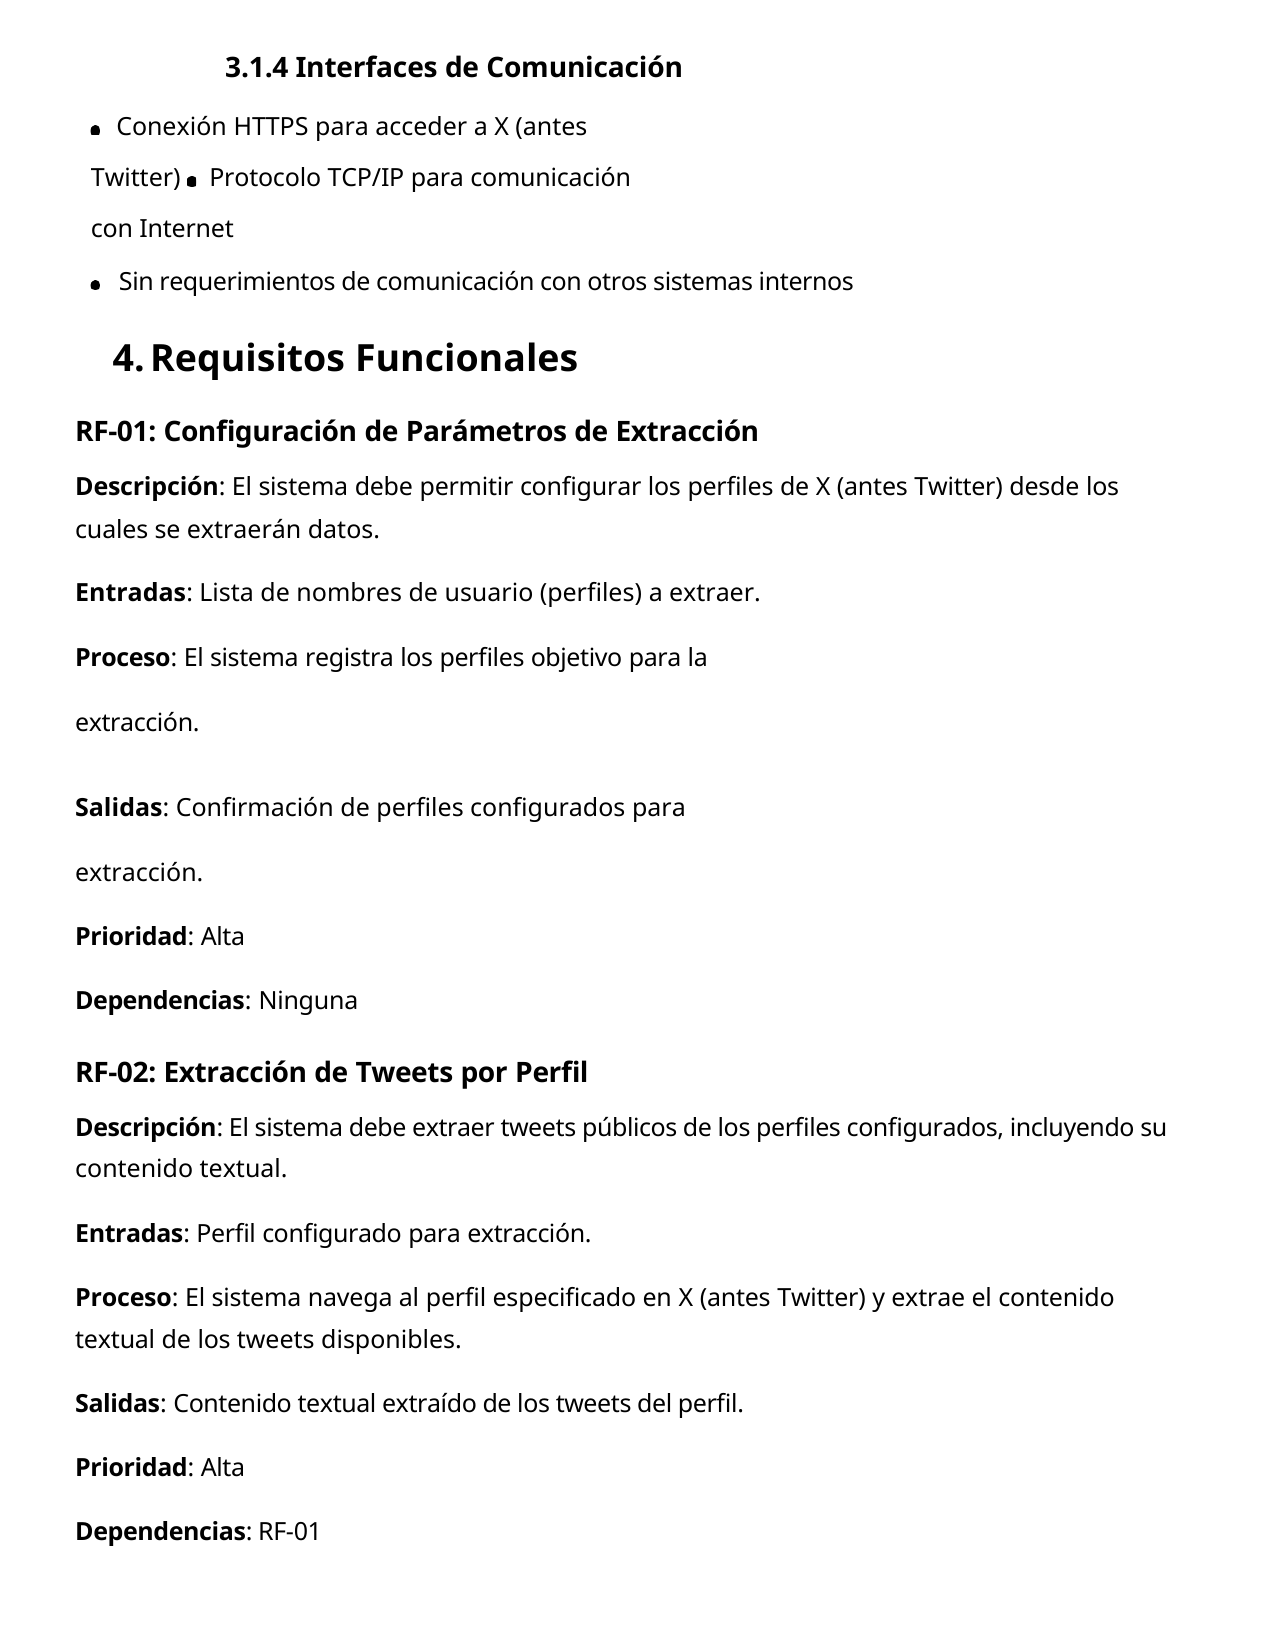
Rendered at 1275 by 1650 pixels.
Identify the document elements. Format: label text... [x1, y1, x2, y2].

text Dependencias: RF-01 [75, 1513, 1200, 1547]
text Dependencias: Ninguna [75, 982, 1200, 1016]
text Salidas: Confirmación de perfiles configurados para extracción. [75, 789, 791, 888]
text Prioridad: Alta [75, 1450, 1200, 1484]
text Sin requerimientos de comunicación con otros sistemas internos [91, 263, 1200, 297]
subtitle Requisitos Funcionales [112, 332, 1200, 383]
text Entradas: Lista de nombres de usuario (perfiles) a extraer. Proceso: El sistema registra los perfiles objetivo para la extracción. [75, 575, 791, 738]
picture [187, 176, 197, 187]
text Descripción: El sistema debe extraer tweets públicos de los perfiles configurados, incluyendo su contenido textual. [75, 1110, 1200, 1185]
picture [90, 280, 100, 290]
picture [90, 125, 100, 135]
subtitle RF-02: Extracción de Tweets por Perfil [75, 1053, 1200, 1091]
text Proceso: El sistema navega al perfil especificado en X (antes Twitter) y extrae el contenido textual de los tweets disponibles. [75, 1279, 1200, 1356]
text Prioridad: Alta [75, 919, 1200, 952]
text Entradas: Perfil configurado para extracción. [75, 1216, 1200, 1250]
text Conexión HTTPS para acceder a X (antes Twitter) Protocolo TCP/IP para comunicación con Internet [91, 108, 646, 244]
text Salidas: Contenido textual extraído de los tweets del perfil. [75, 1385, 1200, 1419]
text Descripción: El sistema debe permitir configurar los perfiles de X (antes Twitter) desde los cuales se extraerán datos. [75, 469, 1133, 546]
subtitle 3.1.4 Interfaces de Comunicación [150, 48, 1200, 86]
subtitle RF-01: Configuración de Parámetros de Extracción [75, 412, 1200, 450]
